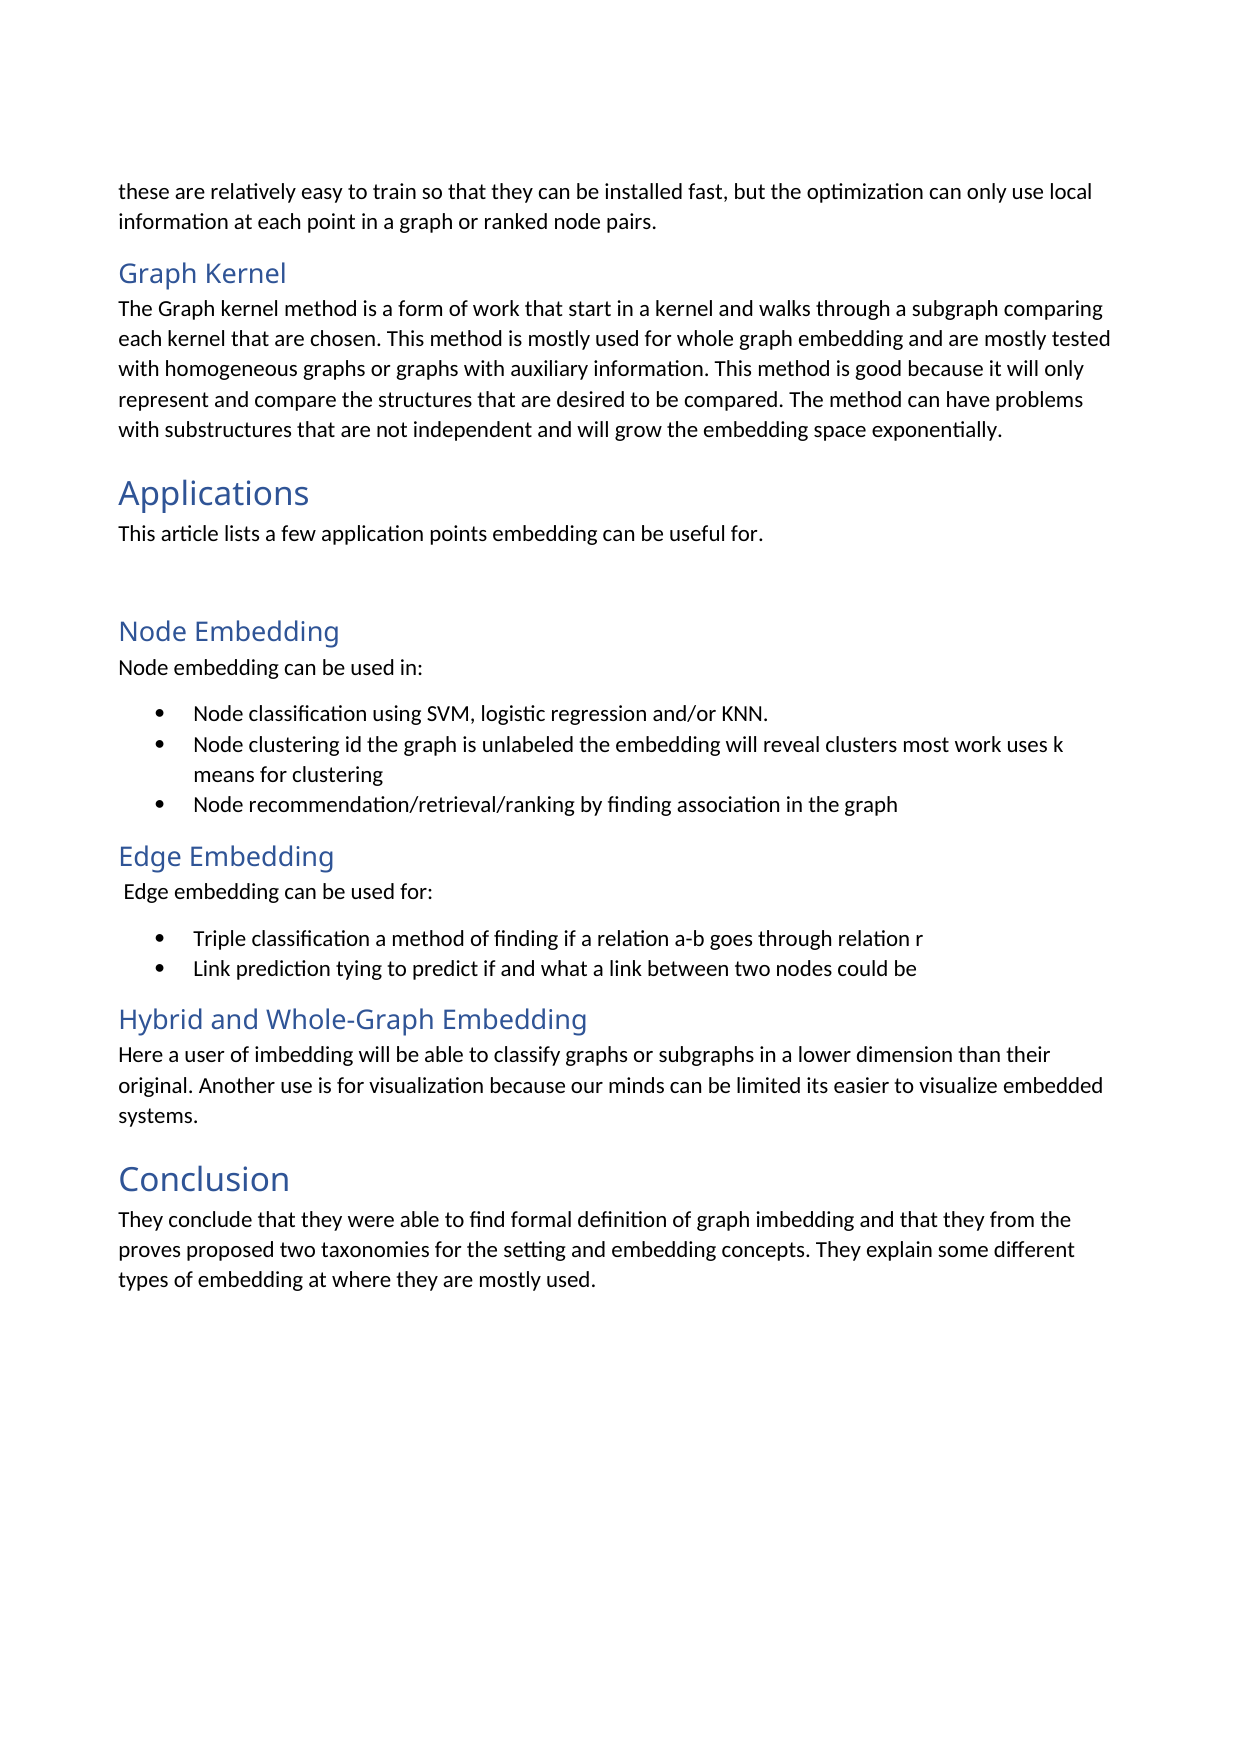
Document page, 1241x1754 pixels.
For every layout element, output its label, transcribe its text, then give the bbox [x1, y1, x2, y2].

text They conclude that they were able to find formal definition of graph imbedding and that they from the proves proposed two taxonomies for the setting and embedding concepts. They explain some different types of embedding at where they are mostly used. [118, 1205, 1122, 1293]
list Node classification using SVM, logistic regression and/or KNN. [156, 699, 1122, 727]
list Node recommendation/retrieval/ranking by finding association in the graph [156, 790, 1122, 818]
text The Graph kernel method is a form of work that start in a kernel and walks through a subgraph comparing each kernel that are chosen. This method is mostly used for whole graph embedding and are mostly tested with homogeneous graphs or graphs with auxiliary information. This method is good because it will only represent and compare the structures that are desired to be compared. The method can have problems with substructures that are not independent and will grow the embedding space exponentially. [118, 294, 1122, 443]
subtitle Edge Embedding [118, 837, 1122, 874]
subtitle Graph Kernel [118, 254, 1122, 291]
subtitle Conclusion [118, 1156, 1122, 1202]
subtitle Node Embedding [118, 613, 1122, 650]
text This article lists a few application points embedding can be useful for. [118, 519, 1122, 547]
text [118, 177, 1122, 235]
text Here a user of imbedding will be able to classify graphs or subgraphs in a lower dimension than their original. Another use is for visualization because our minds can be limited its easier to visualize embedded systems. [118, 1041, 1122, 1129]
list Link prediction tying to predict if and what a link between two nodes could be [156, 954, 1122, 982]
text Node embedding can be used in: [118, 653, 1122, 681]
subtitle Hybrid and Whole-Graph Embedding [118, 1001, 1122, 1038]
list Node clustering id the graph is unlabeled the embedding will reveal clusters most work uses k means for clustering [156, 730, 1122, 788]
text Edge embedding can be used for: [118, 877, 1122, 905]
subtitle Applications [118, 470, 1122, 516]
list Triple classification a method of finding if a relation a-b goes through relation r [156, 924, 1122, 952]
